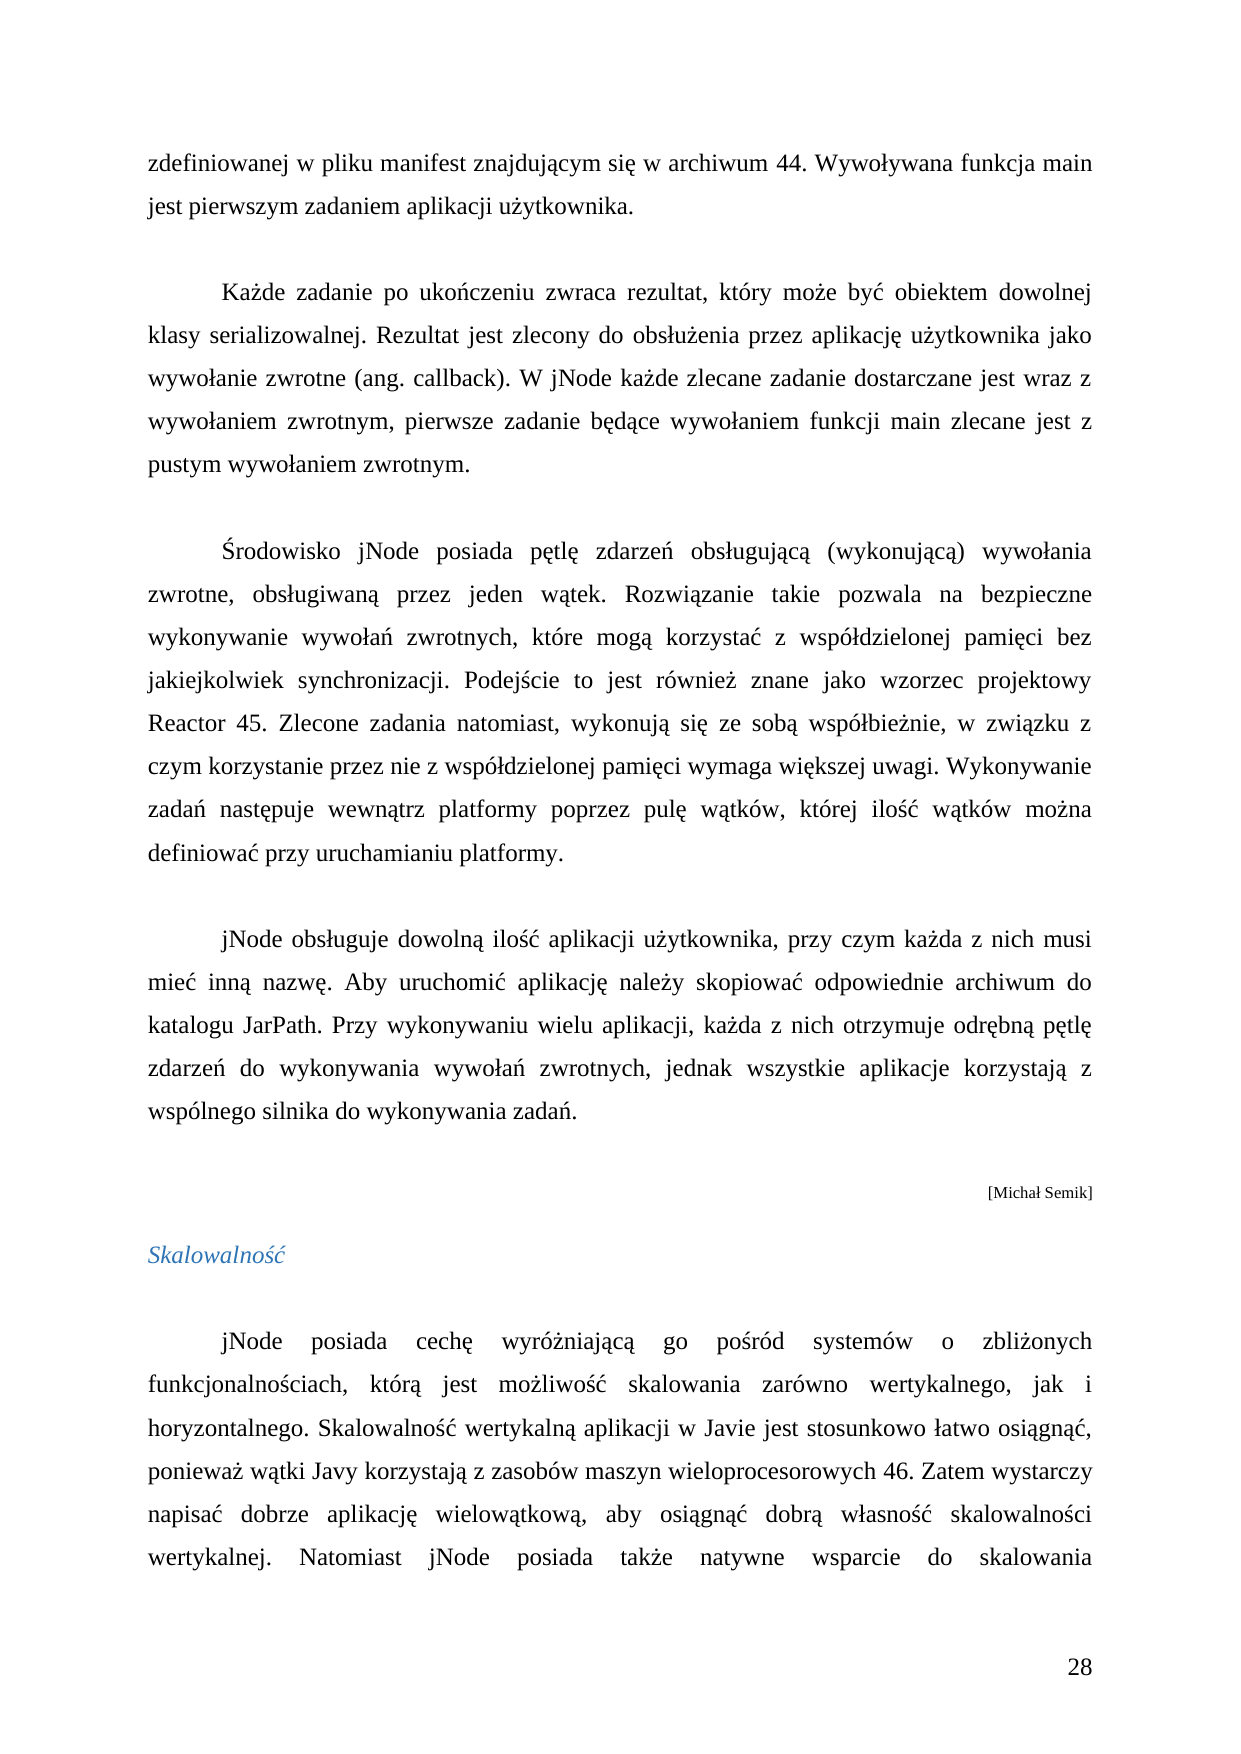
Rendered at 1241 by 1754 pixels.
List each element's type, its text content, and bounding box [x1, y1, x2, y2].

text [148, 148, 1093, 219]
text Środowisko jNode posiada pętlę zdarzeń obsługującą (wykonującą) wywołania zwrotne, obsługiwaną przez jeden wątek. Rozwiązanie takie pozwala na bezpieczne wykonywanie wywołań zwrotnych, które mogą korzystać z współdzielonej pamięci bez jakiejkolwiek synchronizacji. Podejście to jest również znane jako wzorzec projektowy Reactor . Zlecone zadania natomiast, wykonują się ze sobą współbieżnie, w związku z czym korzystanie przez nie z współdzielonej pamięci wymaga większej uwagi. Wykonywanie zadań następuje wewnątrz platformy poprzez pulę wątków, której ilość wątków można definiować przy uruchamianiu platformy. [148, 536, 1093, 866]
text jNode obsługuje dowolną ilość aplikacji użytkownika, przy czym każda z nich musi mieć inną nazwę. Aby uruchomić aplikację należy skopiować odpowiednie archiwum do katalogu JarPath. Przy wykonywaniu wielu aplikacji, każda z nich otrzymuje odrębną pętlę zdarzeń do wykonywania wywołań zwrotnych, jednak wszystkie aplikacje korzystają z wspólnego silnika do wykonywania zadań. [148, 924, 1093, 1125]
text Każde zadanie po ukończeniu zwraca rezultat, który może być obiektem dowolnej klasy serializowalnej. Rezultat jest zlecony do obsłużenia przez aplikację użytkownika jako wywołanie zwrotne (ang. callback). W jNode każde zlecane zadanie dostarczane jest wraz z wywołaniem zwrotnym, pierwsze zadanie będące wywołaniem funkcji main zlecane jest z pustym wywołaniem zwrotnym. [148, 277, 1093, 478]
subtitle Skalowalność [148, 1240, 1093, 1269]
text [Michał Semik] [148, 1183, 1093, 1202]
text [148, 1326, 1093, 1571]
